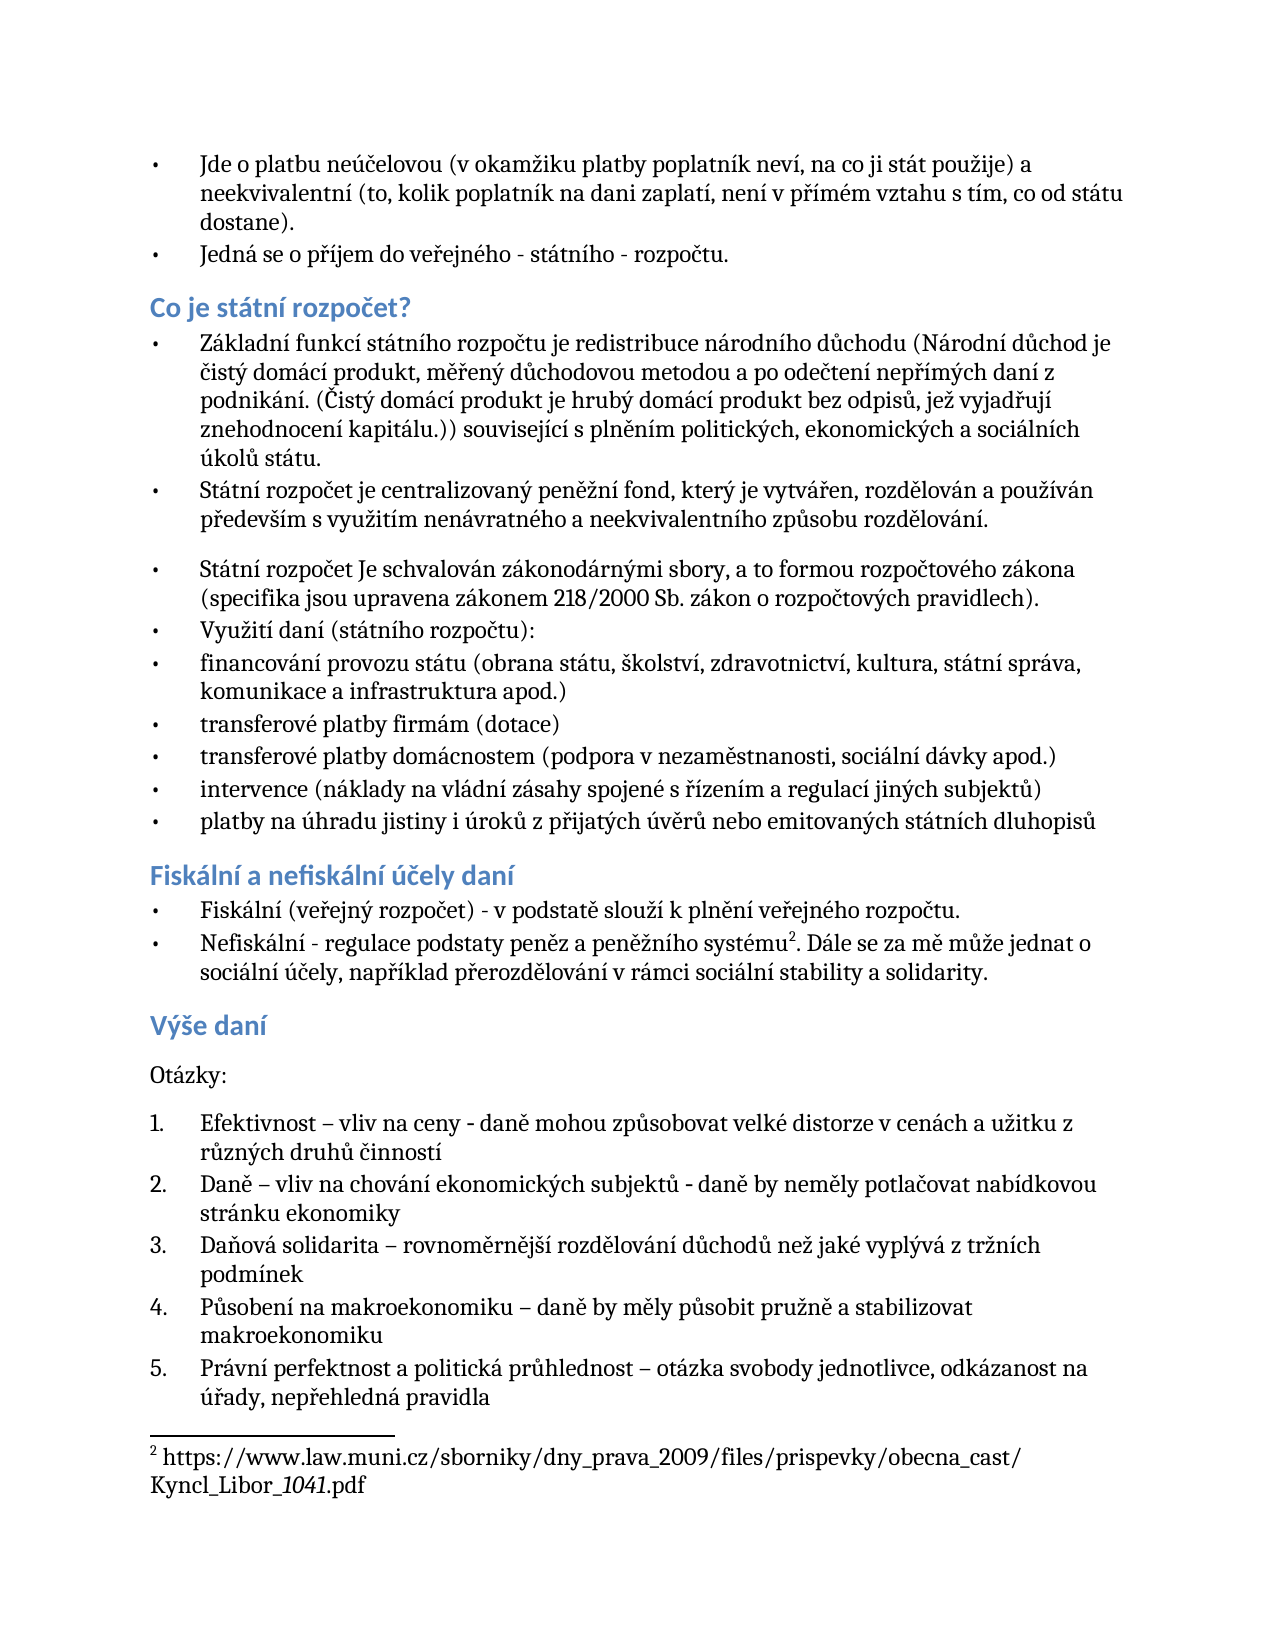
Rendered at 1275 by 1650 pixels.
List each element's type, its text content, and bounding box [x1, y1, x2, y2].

text Otázky: [150, 1061, 1125, 1090]
list intervence (náklady na vládní zásahy spojené s řízením a regulací jiných subjektů) [150, 775, 1125, 803]
list Jde o platbu neúčelovou (v okamžiku platby poplatník neví, na co ji stát použije) a neekvivalentní (to, kolik poplatník na dani zaplatí, není v přímém vztahu s tím, co od státu dostane). [150, 150, 1125, 236]
list transferové platby domácnostem (podpora v nezaměstnanosti, sociální dávky apod.) [150, 742, 1125, 771]
list Právní perfektnost a politická průhlednost – otázka svobody jednotlivce, odkázanost na úřady, nepřehledná pravidla [150, 1354, 1125, 1411]
list Jedná se o příjem do veřejného - státního - rozpočtu. [150, 240, 1125, 269]
subtitle Co je státní rozpočet? [150, 289, 1125, 325]
list Využití daní (státního rozpočtu): [150, 616, 1125, 645]
list Fiskální (veřejný rozpočet) - v podstatě slouží k plnění veřejného rozpočtu. [150, 896, 1125, 925]
list Státní rozpočet Je schvalován zákonodárnými sbory, a to formou rozpočtového zákona (specifika jsou upravena zákonem 218/2000 Sb. zákon o rozpočtových pravidlech). [150, 555, 1125, 612]
list Daňová solidarita – rovnoměrnější rozdělování důchodů než jaké vyplývá z tržních podmínek [150, 1231, 1125, 1289]
list Základní funkcí státního rozpočtu je redistribuce národního důchodu (Národní důchod je čistý domácí produkt, měřený důchodovou metodou a po odečtení nepřímých daní z podnikání. (Čistý domácí produkt je hrubý domácí produkt bez odpisů, jež vyjadřují znehodnocení kapitálu.)) související s plněním politických, ekonomických a sociálních úkolů státu. [150, 329, 1125, 473]
list Státní rozpočet je centralizovaný peněžní fond, který je vytvářen, rozdělován a používán především s využitím nenávratného a neekvivalentního způsobu rozdělování. [150, 476, 1125, 534]
list Nefiskální - regulace podstaty peněz a peněžního systému. Dále se za mě může jednat o sociální účely, například přerozdělování v rámci sociální stability a solidarity. [150, 929, 1125, 986]
list Působení na makroekonomiku – daně by měly působit pružně a stabilizovat makroekonomiku [150, 1293, 1125, 1350]
list platby na úhradu jistiny i úroků z přijatých úvěrů nebo emitovaných státních dluhopisů [150, 807, 1125, 836]
list Efektivnost – vliv na ceny ‐ daně mohou způsobovat velké distorze v cenách a užitku z různých druhů činností [150, 1109, 1125, 1166]
subtitle Výše daní [150, 1007, 1125, 1043]
subtitle Fiskální a nefiskální účely daní [150, 857, 1125, 892]
list transferové platby firmám (dotace) [150, 710, 1125, 738]
list Daně – vliv na chování ekonomických subjektů ‐ daně by neměly potlačovat nabídkovou stránku ekonomiky [150, 1170, 1125, 1228]
list financování provozu státu (obrana státu, školství, zdravotnictví, kultura, státní správa, komunikace a infrastruktura apod.) [150, 648, 1125, 706]
